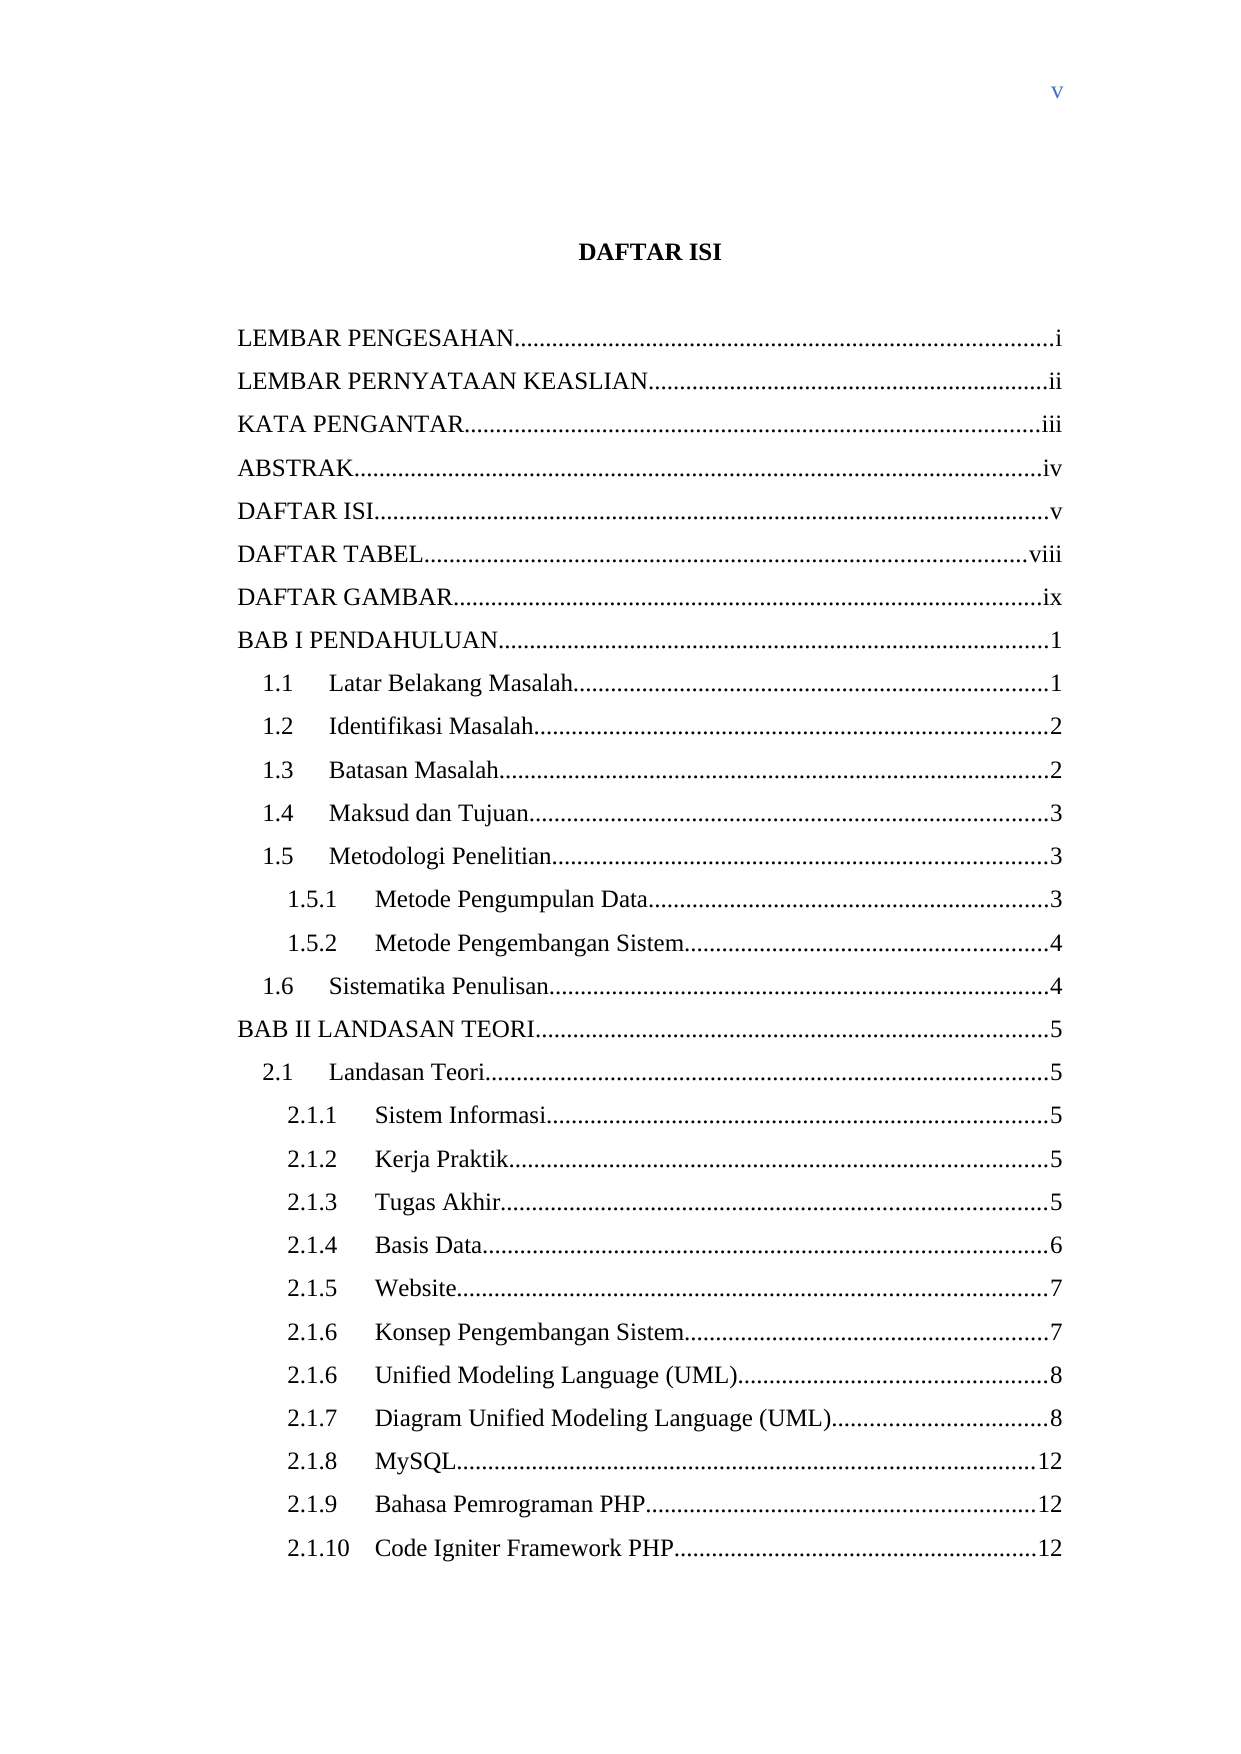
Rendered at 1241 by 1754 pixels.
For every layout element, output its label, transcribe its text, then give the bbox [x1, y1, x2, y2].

text DAFTAR ISI [237, 237, 1063, 266]
